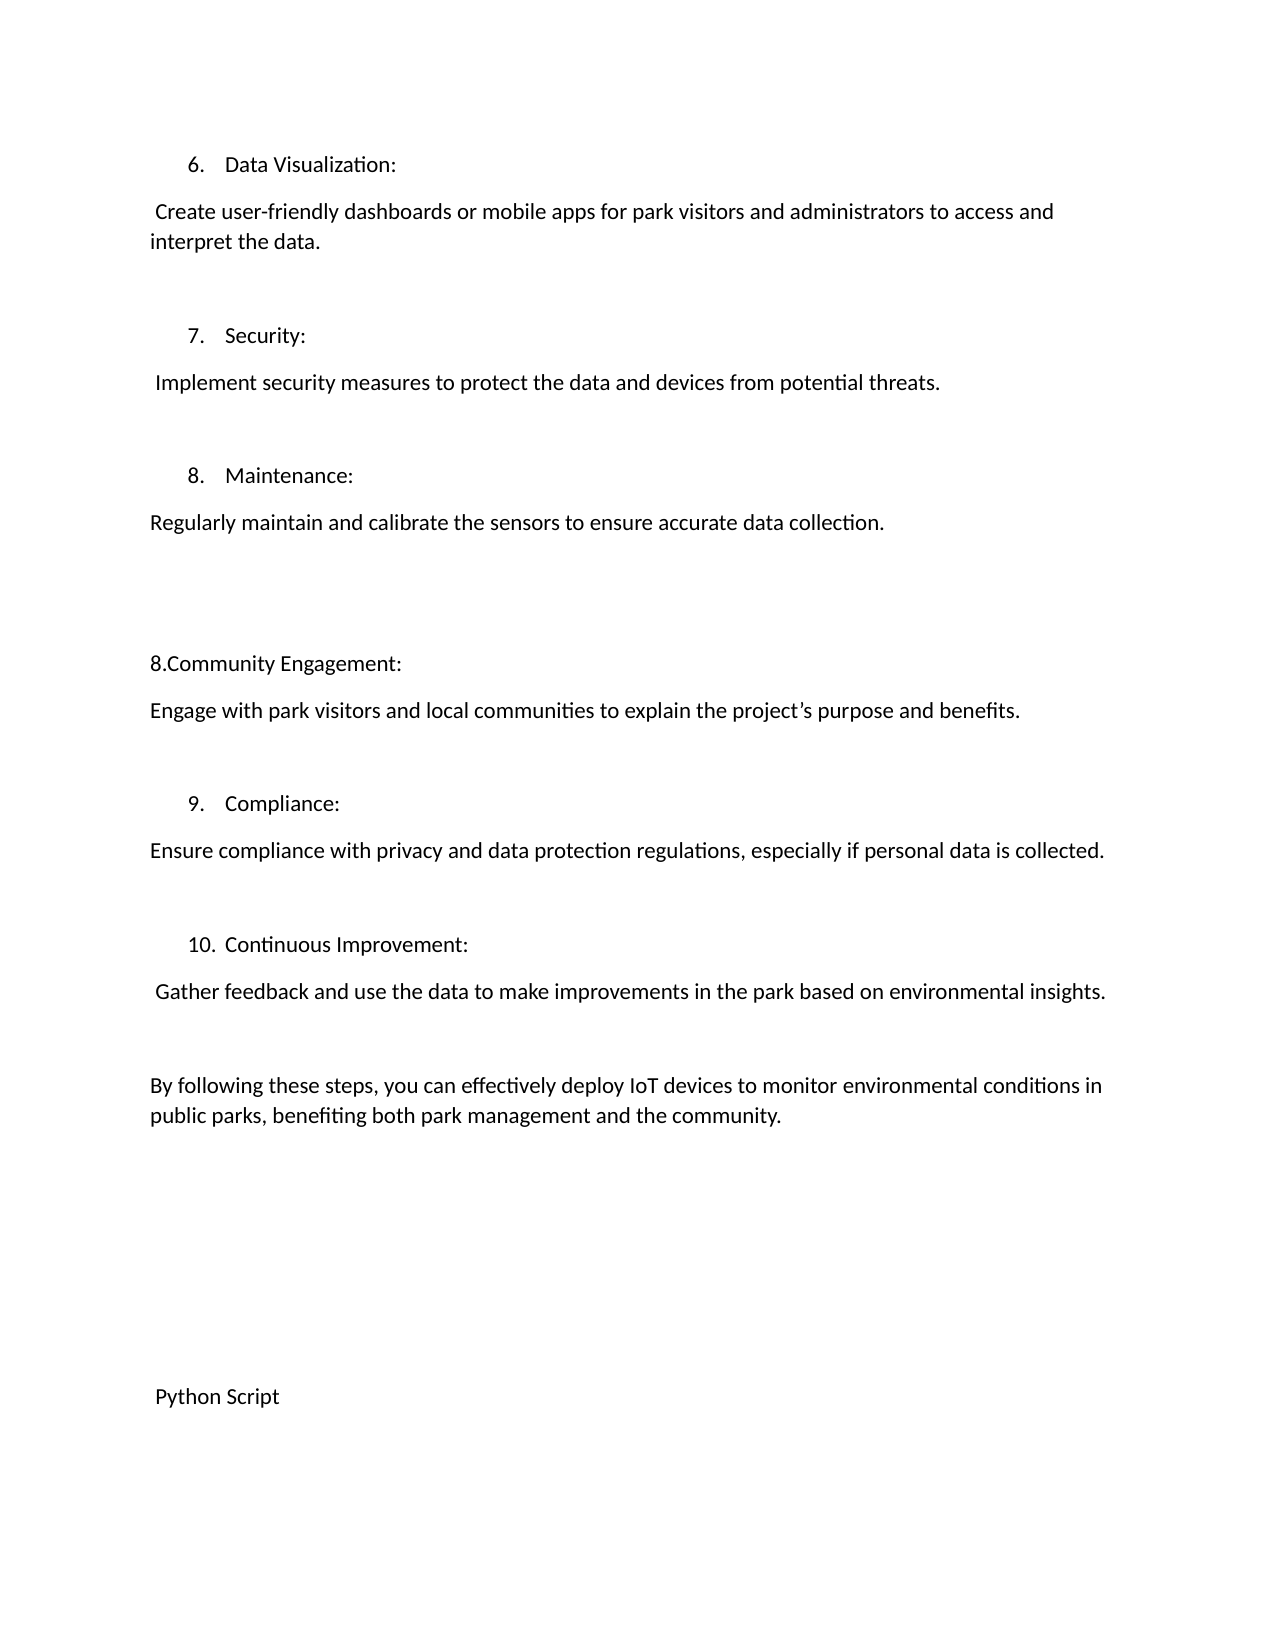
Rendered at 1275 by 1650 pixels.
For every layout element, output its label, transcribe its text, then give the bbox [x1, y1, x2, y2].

text Implement security measures to protect the data and devices from potential threats. [150, 368, 1125, 396]
text Gather feedback and use the data to make improvements in the park based on environmental insights. [150, 977, 1125, 1005]
list Continuous Improvement: [187, 930, 1125, 958]
list Compliance: [187, 789, 1125, 818]
text By following these steps, you can effectively deploy IoT devices to monitor environmental conditions in public parks, benefiting both park management and the community. [150, 1071, 1125, 1129]
list Data Visualization: [187, 150, 1125, 178]
list Maintenance: [187, 461, 1125, 489]
text Ensure compliance with privacy and data protection regulations, especially if personal data is collected. [150, 836, 1125, 864]
list Security: [187, 321, 1125, 349]
text Python Script [150, 1382, 1125, 1410]
text Regularly maintain and calibrate the sensors to ensure accurate data collection. [150, 508, 1125, 536]
text 8.Community Engagement: [150, 649, 1125, 677]
text Engage with park visitors and local communities to explain the project’s purpose and benefits. [150, 696, 1125, 724]
text Create user-friendly dashboards or mobile apps for park visitors and administrators to access and interpret the data. [150, 197, 1125, 255]
